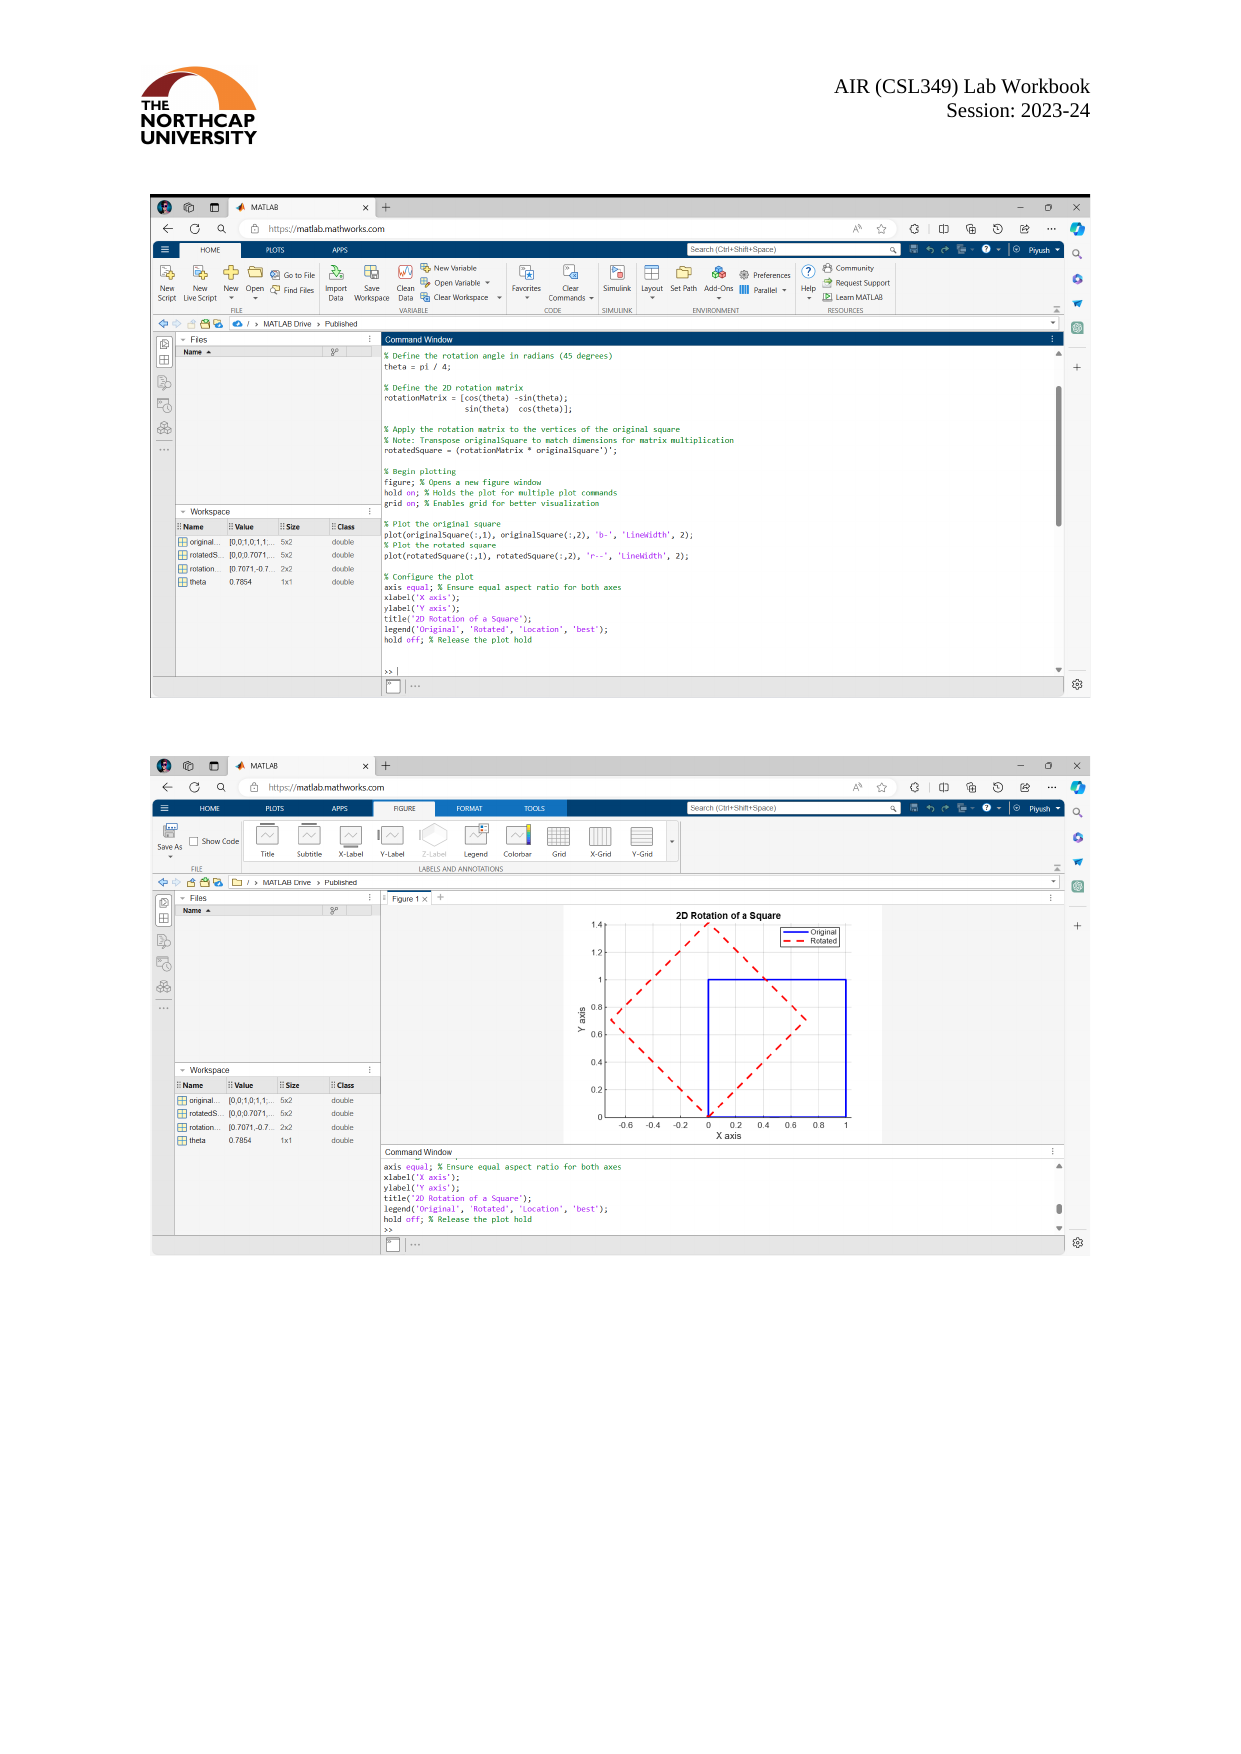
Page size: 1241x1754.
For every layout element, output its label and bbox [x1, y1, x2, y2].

picture [140, 65, 258, 147]
picture [150, 194, 1091, 698]
picture [150, 756, 1091, 1256]
